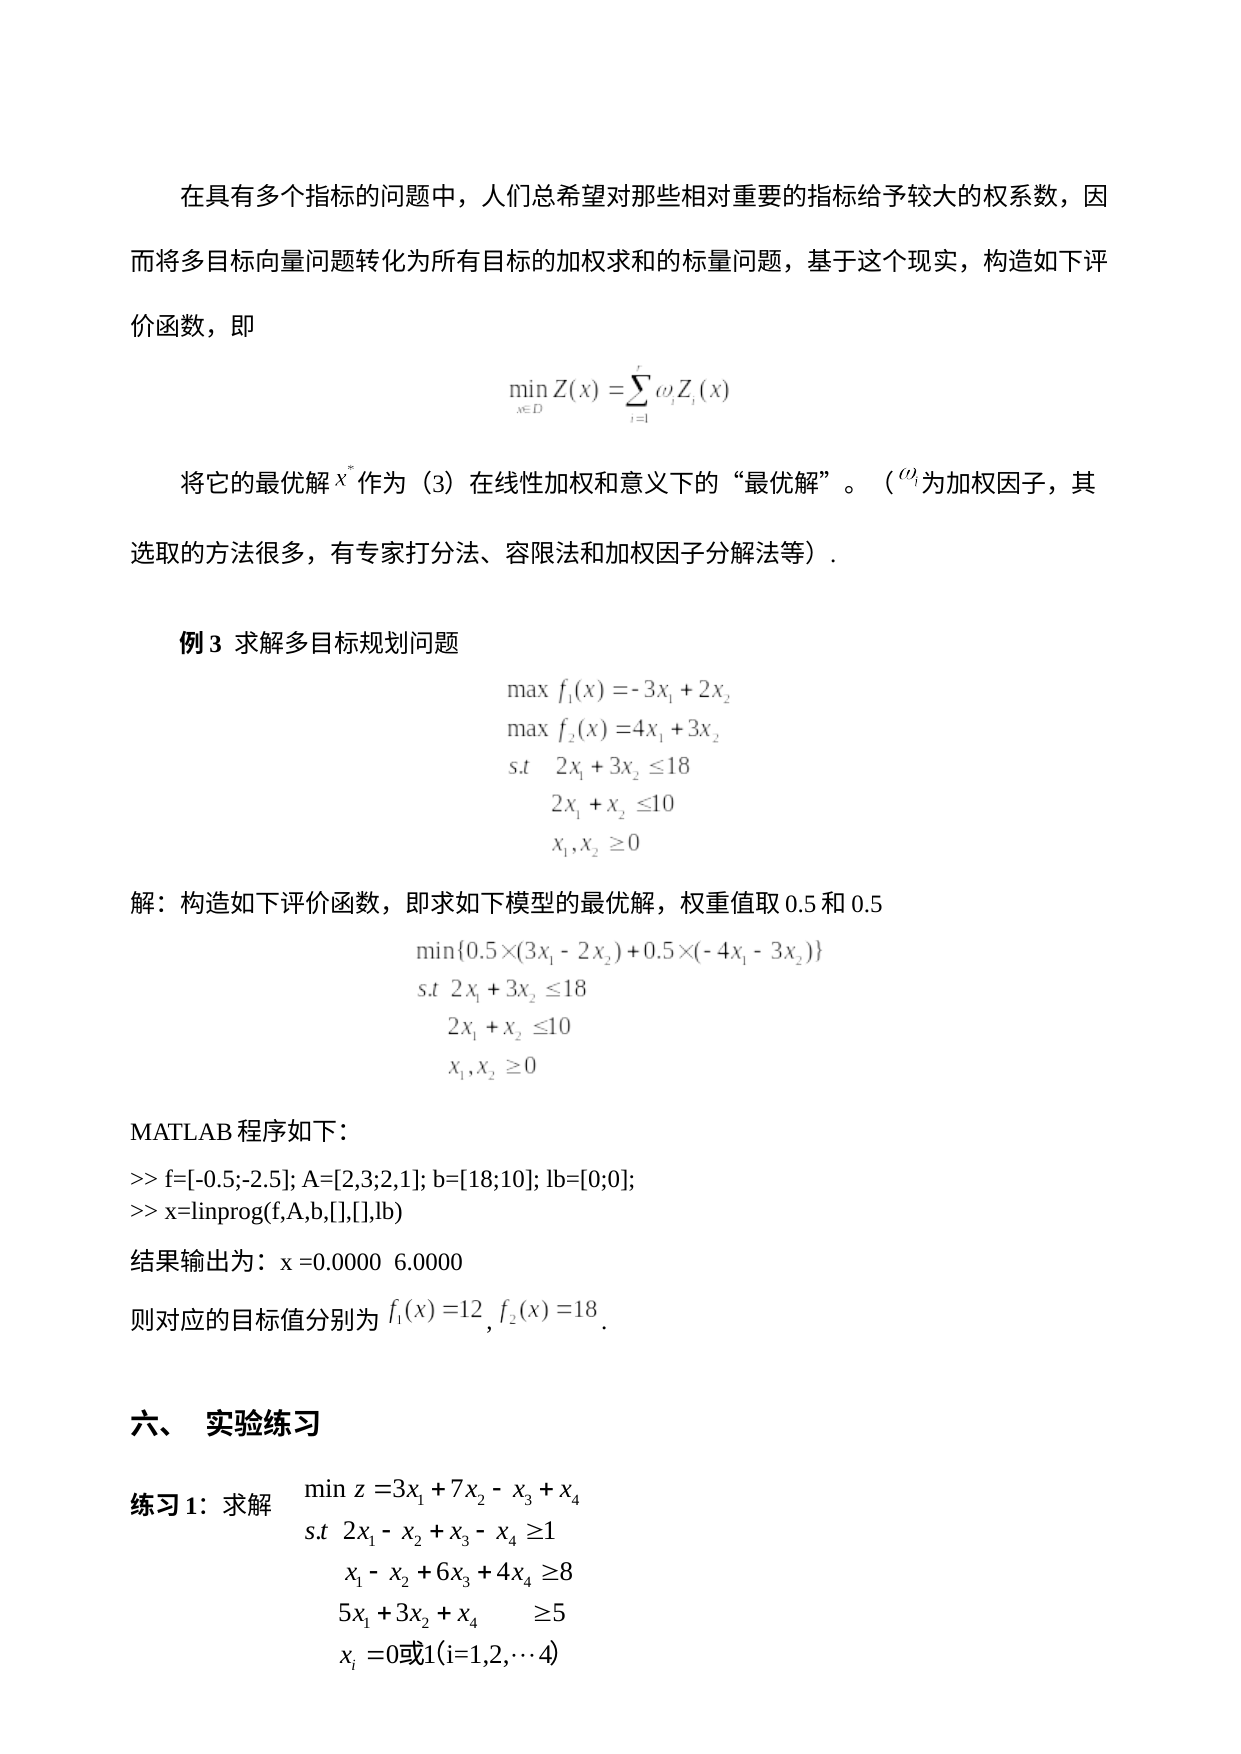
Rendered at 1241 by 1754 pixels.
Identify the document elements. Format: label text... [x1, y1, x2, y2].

list 实验练习 [130, 1389, 1110, 1454]
text 在具有多个指标的问题中，人们总希望对那些相对重要的指标给予较大的权系数，因而将多目标向量问题转化为所有目标的加权求和的标量问题，基于这个现实，构造如下评价函数，即 [130, 162, 1110, 357]
text MATLAB程序如下： [130, 1097, 1110, 1162]
text >> x=linprog(f,A,b,[],[],lb) [130, 1194, 1110, 1227]
text 解：构造如下评价函数，即求如下模型的最优解，权重值取0.5和0.5 [130, 869, 1110, 934]
text 则对应的目标值分别为,. [130, 1292, 1110, 1357]
text >> f=[-0.5;-2.5]; A=[2,3;2,1]; b=[18;10]; lb=[0;0]; [130, 1162, 1110, 1194]
text 将它的最优解作为（3）在线性加权和意义下的“最优解”。（为加权因子，其选取的方法很多，有专家打分法、容限法和加权因子分解法等）. [130, 454, 1110, 584]
text 练习1：求解 [130, 1471, 1110, 1536]
text 结果输出为：x =0.0000 6.0000 [130, 1227, 1110, 1292]
text 例3 求解多目标规划问题 [130, 609, 1110, 674]
